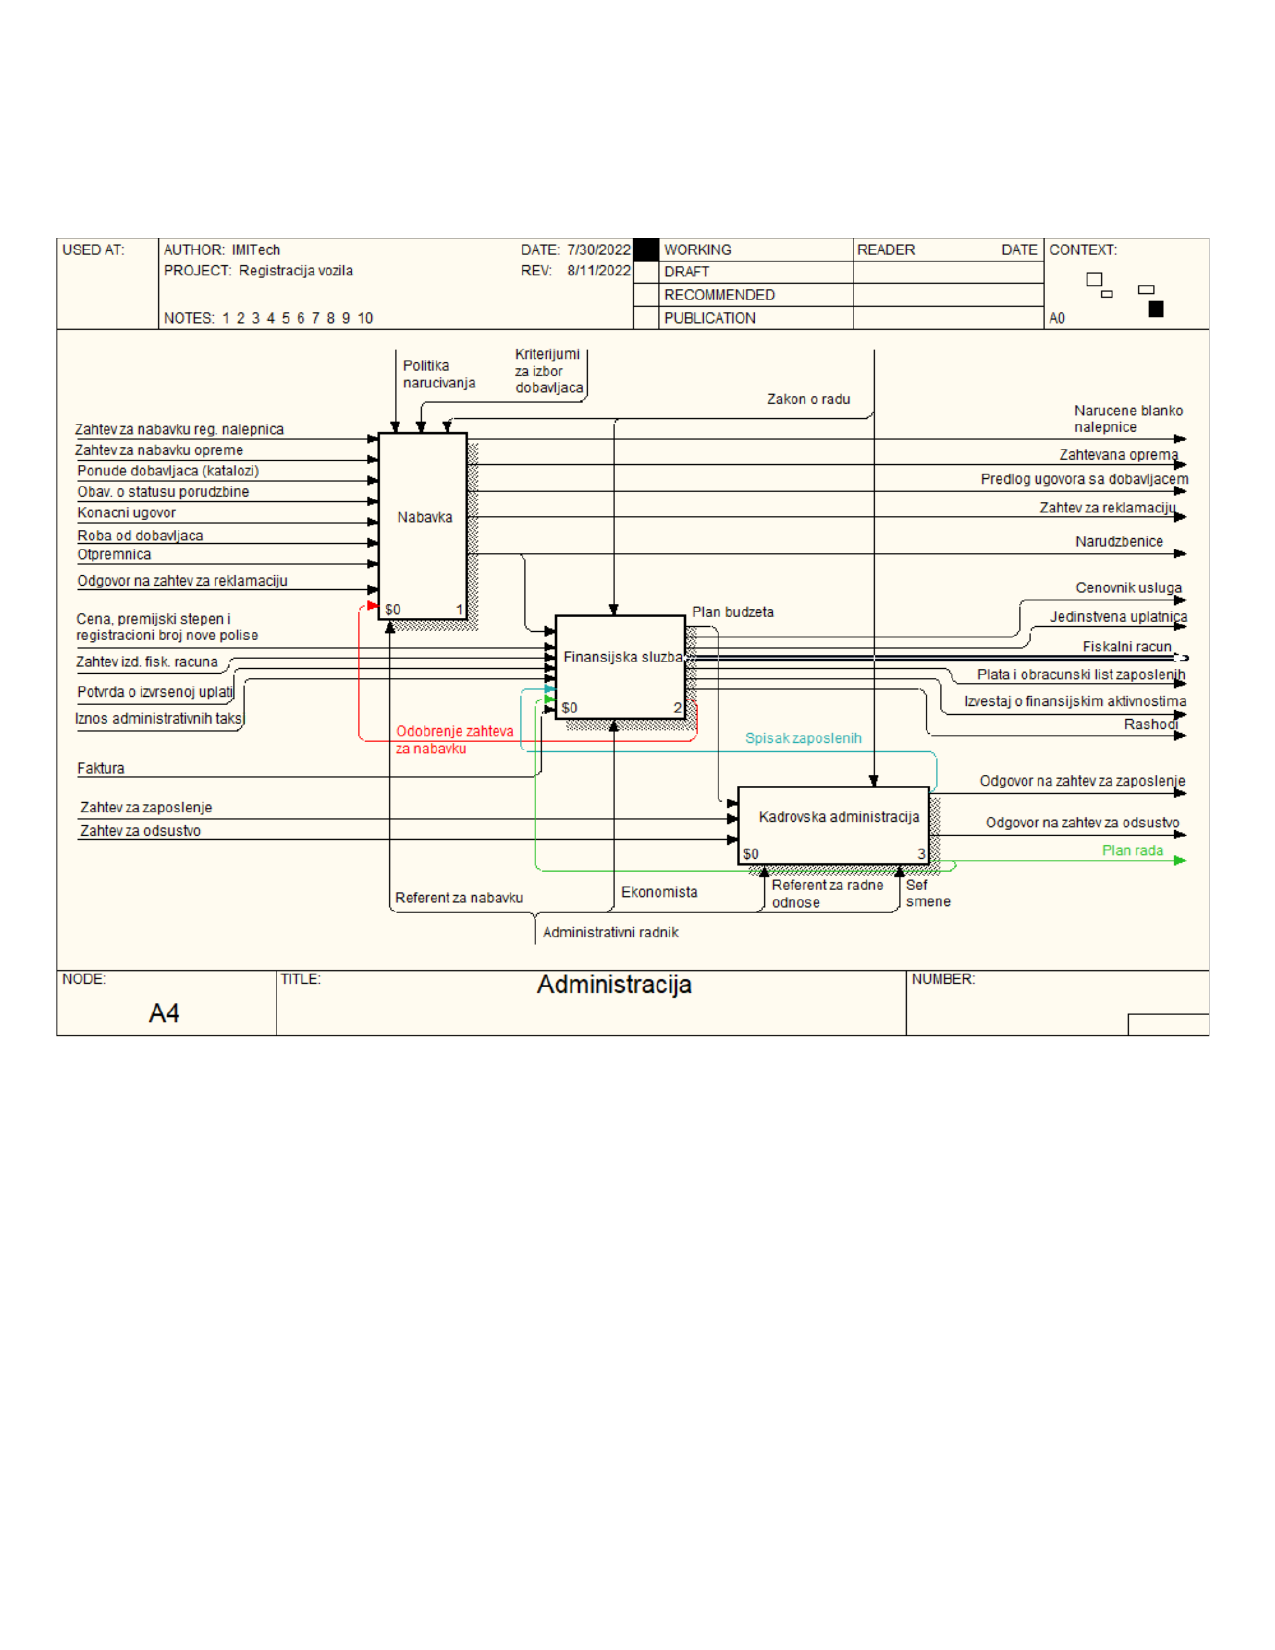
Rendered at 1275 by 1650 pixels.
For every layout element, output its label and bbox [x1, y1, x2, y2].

picture [56, 238, 1210, 1037]
